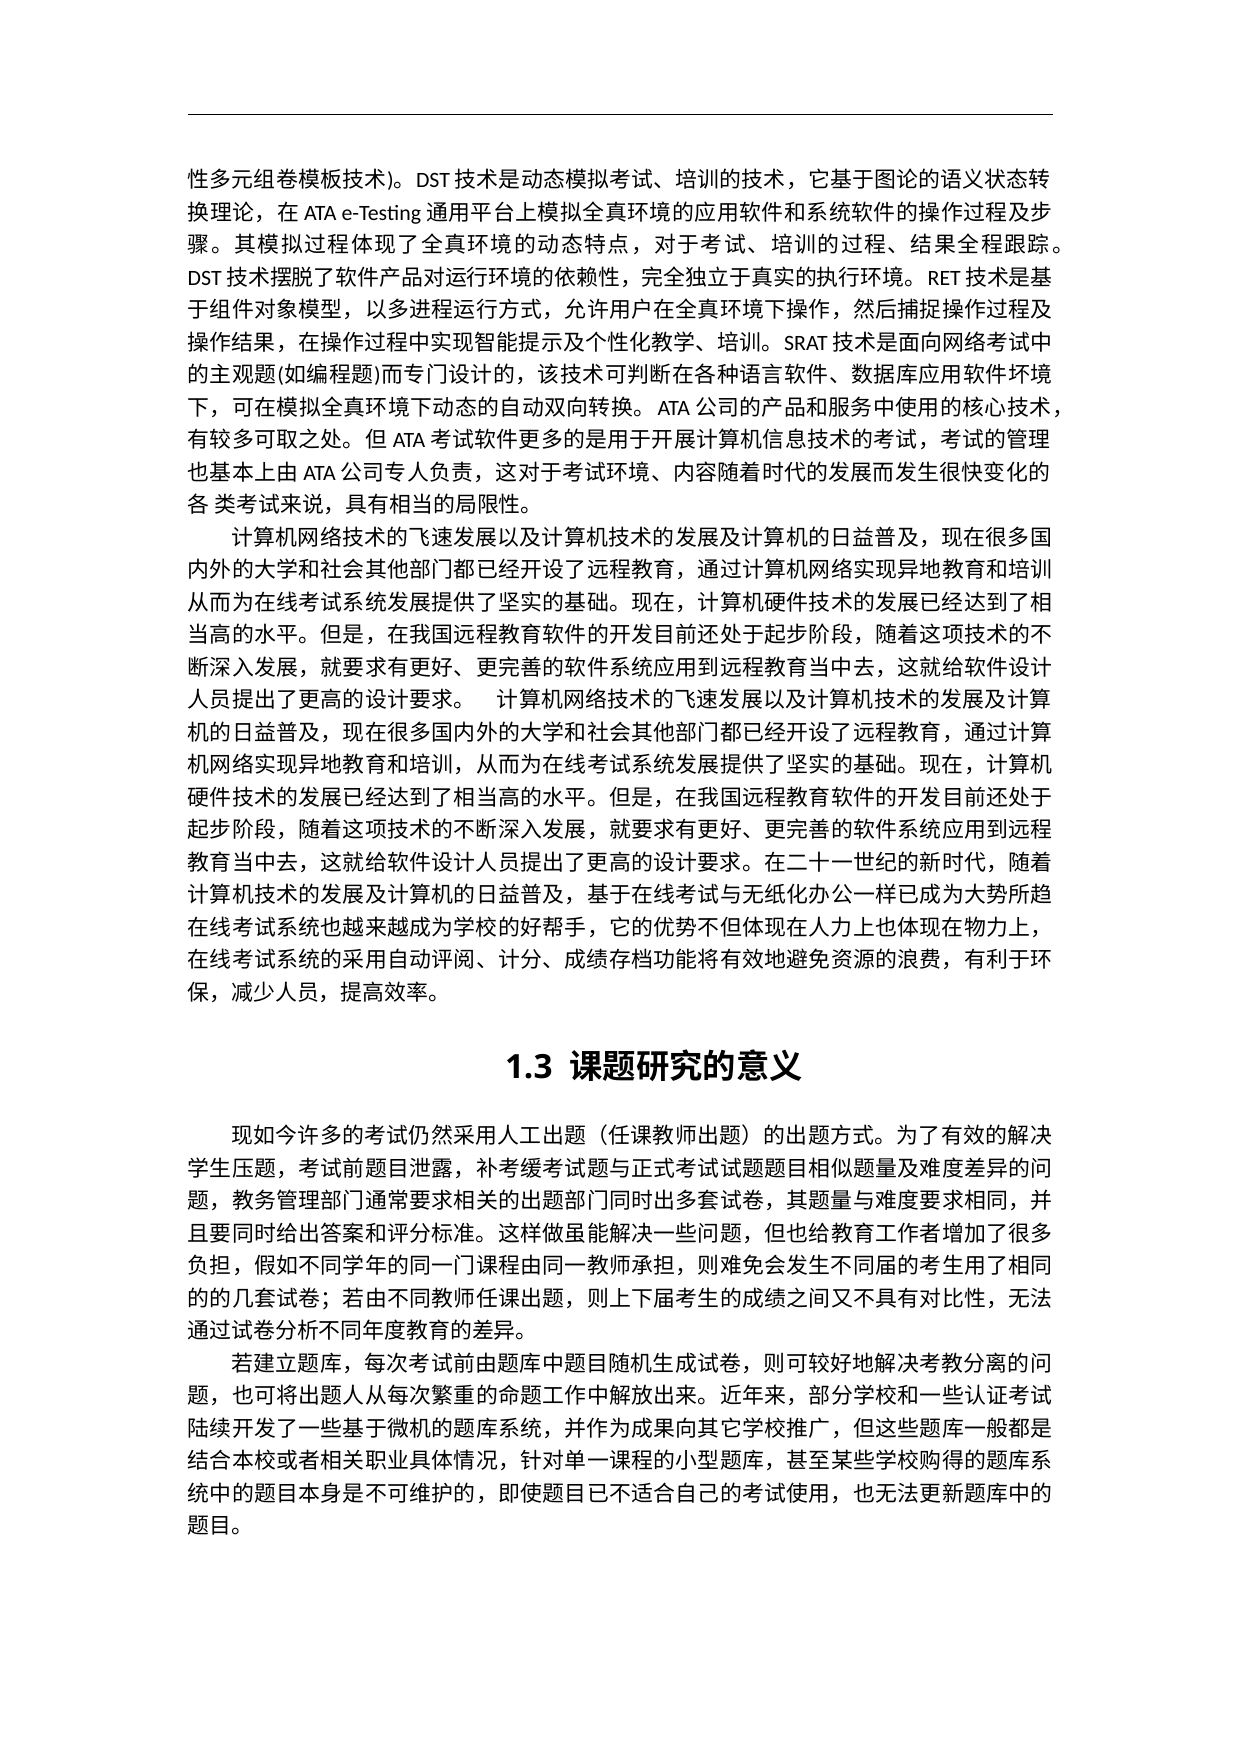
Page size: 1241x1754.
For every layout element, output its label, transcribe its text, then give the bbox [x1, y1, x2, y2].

text 若建立题库，每次考试前由题库中题目随机生成试卷，则可较好地解决考教分离的问题，也可将出题人从每次繁重的命题工作中解放出来。近年来，部分学校和一些认证考试陆续开发了一些基于微机的题库系统，并作为成果向其它学校推广，但这些题库一般都是结合本校或者相关职业具体情况，针对单一课程的小型题库，甚至某些学校购得的题库系统中的题目本身是不可维护的，即使题目已不适合自己的考试使用，也无法更新题库中的题目。 [187, 1345, 1053, 1540]
subtitle 课题研究的意义 [187, 1032, 1053, 1097]
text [187, 162, 1053, 519]
text 现如今许多的考试仍然采用人工出题（任课教师出题）的出题方式。为了有效的解决学生压题，考试前题目泄露，补考缓考试题与正式考试试题题目相似题量及难度差异的问题，教务管理部门通常要求相关的出题部门同时出多套试卷，其题量与难度要求相同，并且要同时给出答案和评分标准。这样做虽能解决一些问题，但也给教育工作者增加了很多负担，假如不同学年的同一门课程由同一教师承担，则难免会发生不同届的考生用了相同的的几套试卷；若由不同教师任课出题，则上下届考生的成绩之间又不具有对比性，无法通过试卷分析不同年度教育的差异。 [187, 1118, 1053, 1345]
text 计算机网络技术的飞速发展以及计算机技术的发展及计算机的日益普及，现在很多国内外的大学和社会其他部门都已经开设了远程教育，通过计算机网络实现异地教育和培训，从而为在线考试系统发展提供了坚实的基础。现在，计算机硬件技术的发展已经达到了相当高的水平。但是，在我国远程教育软件的开发目前还处于起步阶段，随着这项技术的不断深入发展，就要求有更好、更完善的软件系统应用到远程教育当中去，这就给软件设计人员提出了更高的设计要求。 计算机网络技术的飞速发展以及计算机技术的发展及计算机的日益普及，现在很多国内外的大学和社会其他部门都已经开设了远程教育，通过计算机网络实现异地教育和培训，从而为在线考试系统发展提供了坚实的基础。现在，计算机硬件技术的发展已经达到了相当高的水平。但是，在我国远程教育软件的开发目前还处于起步阶段，随着这项技术的不断深入发展，就要求有更好、更完善的软件系统应用到远程教育当中去，这就给软件设计人员提出了更高的设计要求。在二十一世纪的新时代，随着计算机技术的发展及计算机的日益普及，基于在线考试与无纸化办公一样已成为大势所趋。在线考试系统也越来越成为学校的好帮手，它的优势不但体现在人力上也体现在物力上，在线考试系统的采用自动评阅、计分、成绩存档功能将有效地避免资源的浪费，有利于环保，减少人员，提高效率。 [187, 519, 1053, 1007]
